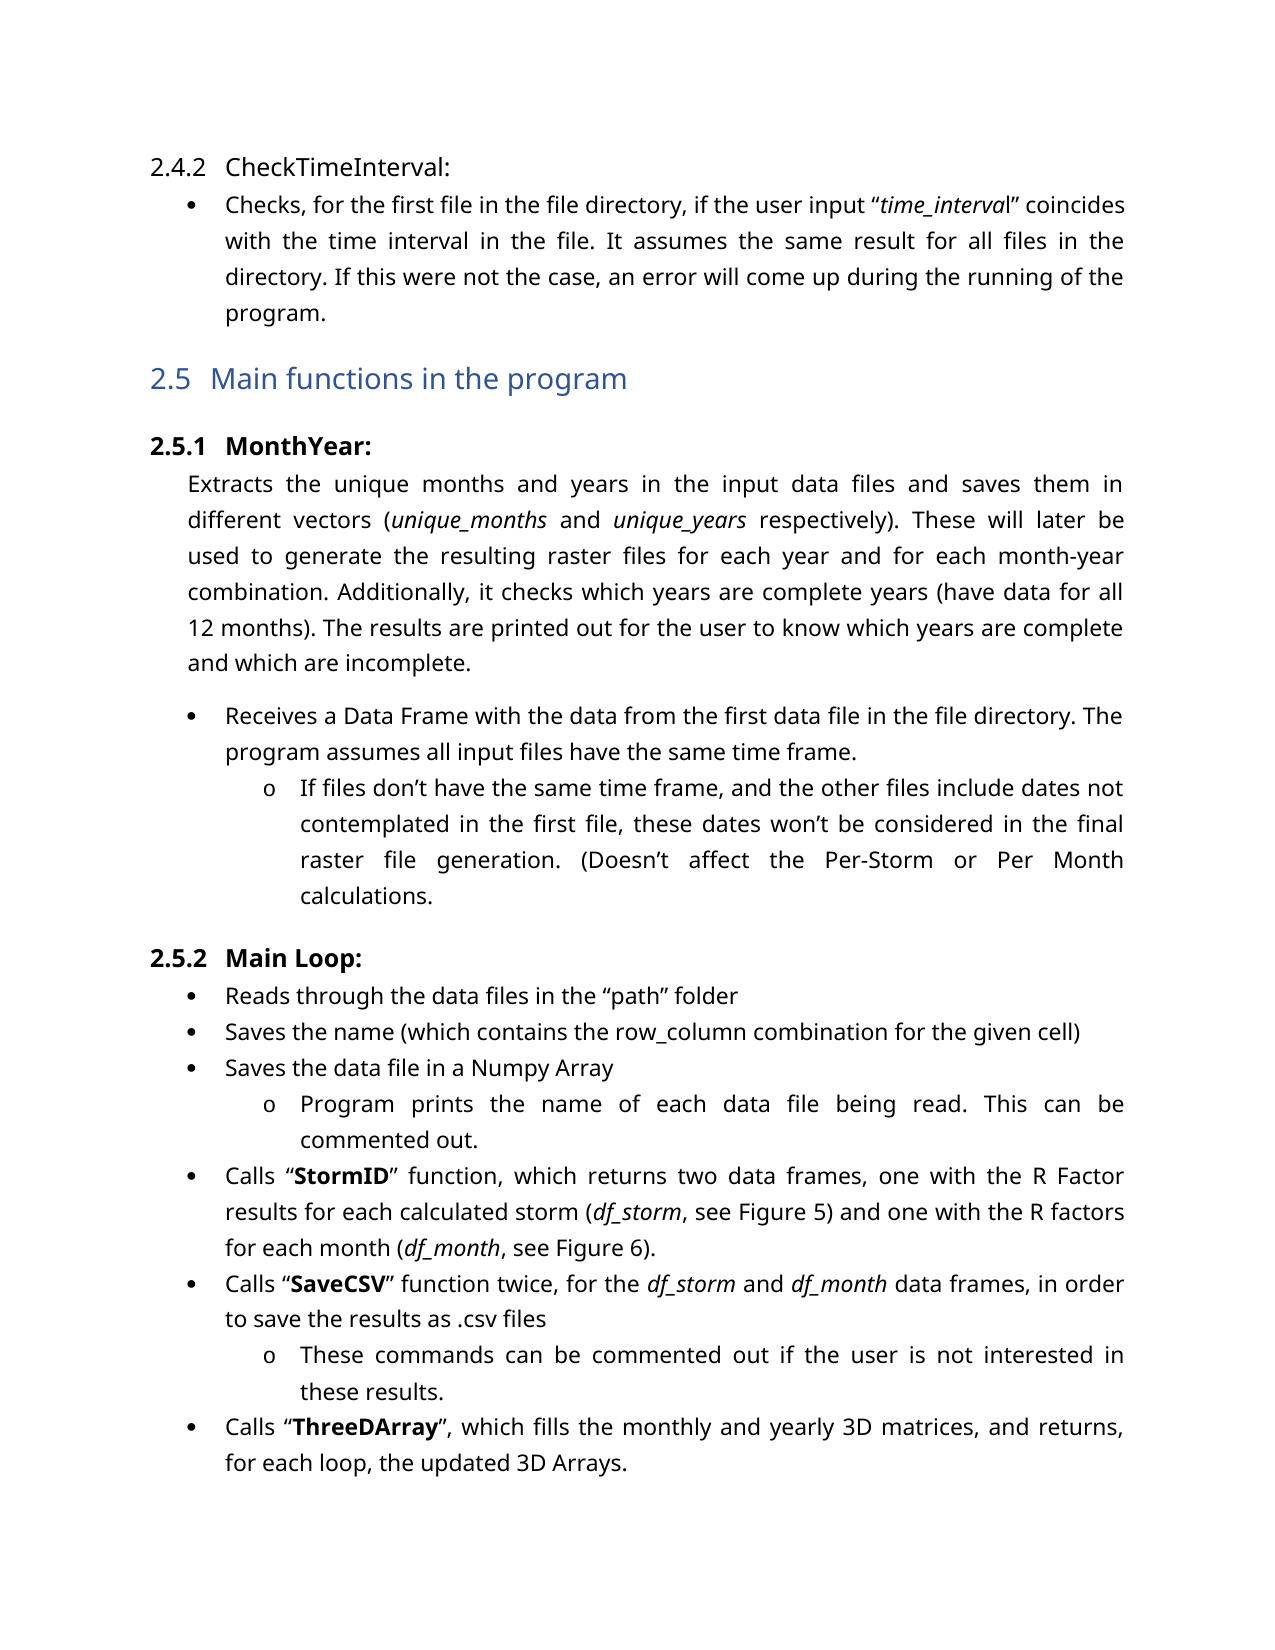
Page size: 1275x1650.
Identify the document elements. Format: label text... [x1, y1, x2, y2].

list If files don’t have the same time frame, and the other files include dates not contemplated in the first file, these dates won’t be considered in the final raster file generation. (Doesn’t affect the Per-Storm or Per Month calculations. [262, 772, 1125, 911]
list Checks, for the first file in the file directory, if the user input “time_interval” coincides with the time interval in the file. It assumes the same result for all files in the directory. If this were not the case, an error will come up during the running of the program. [187, 189, 1125, 328]
list Calls “ThreeDArray”, which fills the monthly and yearly 3D matrices, and returns, for each loop, the updated 3D Arrays. [187, 1411, 1125, 1478]
subtitle Main Loop: [150, 941, 1125, 975]
list Saves the name (which contains the row_column combination for the given cell) [187, 1016, 1125, 1047]
list Calls “SaveCSV” function twice, for the df_storm and df_month data frames, in order to save the results as .csv files [187, 1267, 1125, 1335]
subtitle Main functions in the program [150, 358, 1125, 398]
text Extracts the unique months and years in the input data files and saves them in different vectors (unique_months and unique_years respectively). These will later be used to generate the resulting raster files for each year and for each month-year combination. Additionally, it checks which years are complete years (have data for all 12 months). The results are printed out for the user to know which years are complete and which are incomplete. [187, 468, 1125, 679]
list Saves the data file in a Numpy Array [187, 1052, 1125, 1083]
list Program prints the name of each data file being read. This can be commented out. [262, 1088, 1125, 1155]
list These commands can be commented out if the user is not interested in these results. [262, 1339, 1125, 1407]
list Receives a Data Frame with the data from the first data file in the file directory. The program assumes all input files have the same time frame. [187, 700, 1125, 767]
subtitle CheckTimeInterval: [150, 150, 1125, 184]
list Reads through the data files in the “path” folder [187, 980, 1125, 1011]
list Calls “StormID” function, which returns two data frames, one with the R Factor results for each calculated storm (df_storm, see Figure 5) and one with the R factors for each month (df_month, see Figure 6). [187, 1160, 1125, 1263]
subtitle MonthYear: [150, 428, 1125, 463]
